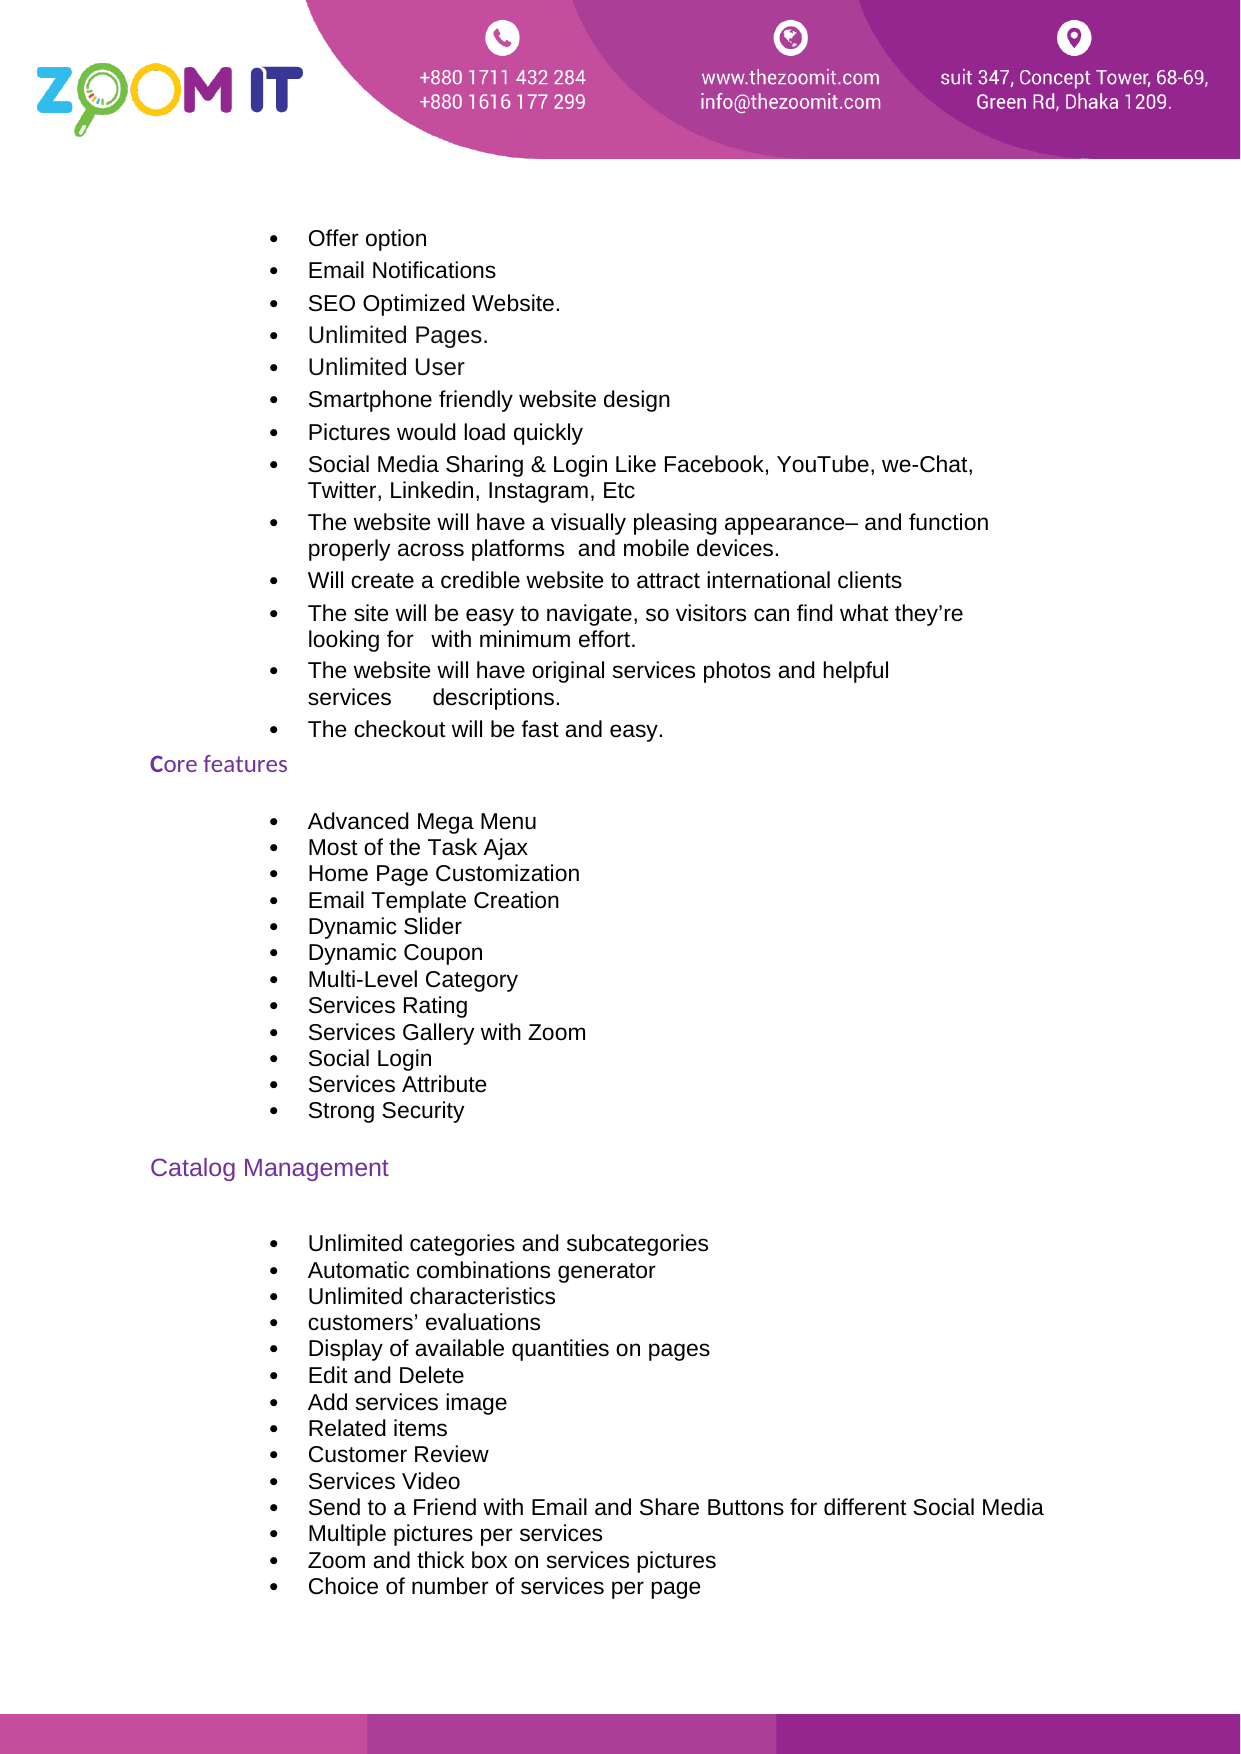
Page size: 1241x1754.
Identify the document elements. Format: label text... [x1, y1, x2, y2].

picture [0, 1714, 1241, 1754]
list Dynamic Slider [270, 913, 1090, 939]
list Email Notifications [270, 257, 1090, 283]
list Dynamic Coupon [270, 939, 1090, 966]
list The checkout will be fast and easy. [270, 716, 1090, 742]
list Services Video [270, 1468, 1090, 1494]
list Unlimited User [270, 353, 1090, 381]
list Advanced Mega Menu [270, 808, 1090, 834]
list Offer option [270, 225, 1090, 251]
text Core features [150, 748, 1090, 778]
list Multi-Level Category [270, 966, 1090, 992]
list Email Template Creation [270, 887, 1090, 913]
list Edit and Delete [270, 1362, 1090, 1388]
list Send to a Friend with Email and Share Buttons for different Social Media [270, 1494, 1090, 1520]
list Smartphone friendly website design [270, 386, 1090, 413]
list Services Gallery with Zoom [270, 1018, 1090, 1045]
list SEO Optimized Website. [270, 289, 1090, 316]
list Services Attribute [270, 1071, 1090, 1097]
list Unlimited Pages. [270, 321, 1090, 348]
list Multiple pictures per services [270, 1520, 1090, 1547]
list Zoom and thick box on services pictures [270, 1547, 1090, 1573]
list Will create a credible website to attract international clients [270, 567, 1090, 594]
list Services Rating [270, 992, 1090, 1018]
list Social Login [270, 1045, 1090, 1071]
list Unlimited categories and subcategories [270, 1231, 1090, 1257]
list Display of available quantities on pages [270, 1336, 1090, 1362]
list Customer Review [270, 1441, 1090, 1468]
picture [0, 0, 1241, 159]
list Related items [270, 1415, 1090, 1441]
list Add services image [270, 1388, 1090, 1415]
list Social Media Sharing & Login Like Facebook, YouTube, we-Chat, Twitter, Linkedin, Instagram, Etc [270, 451, 1026, 503]
list The website will have a visually pleasing appearance– and function properly across platforms and mobile devices. [270, 509, 1034, 562]
list Unlimited characteristics [270, 1284, 1090, 1310]
subtitle Catalog Management [150, 1153, 1090, 1182]
list Home Page Customization [270, 860, 1090, 887]
list customers’ evaluations [270, 1310, 1090, 1336]
list Most of the Task Ajax [270, 834, 1090, 860]
list Automatic combinations generator [270, 1258, 1090, 1284]
list Strong Security [270, 1097, 1090, 1124]
list Pictures would load quickly [270, 419, 1090, 445]
list The site will be easy to navigate, so visitors can find what they’re looking for with minimum effort. [270, 600, 1038, 652]
list The website will have original services photos and helpful services descriptions. [270, 658, 937, 710]
list Choice of number of services per page [270, 1573, 1090, 1599]
